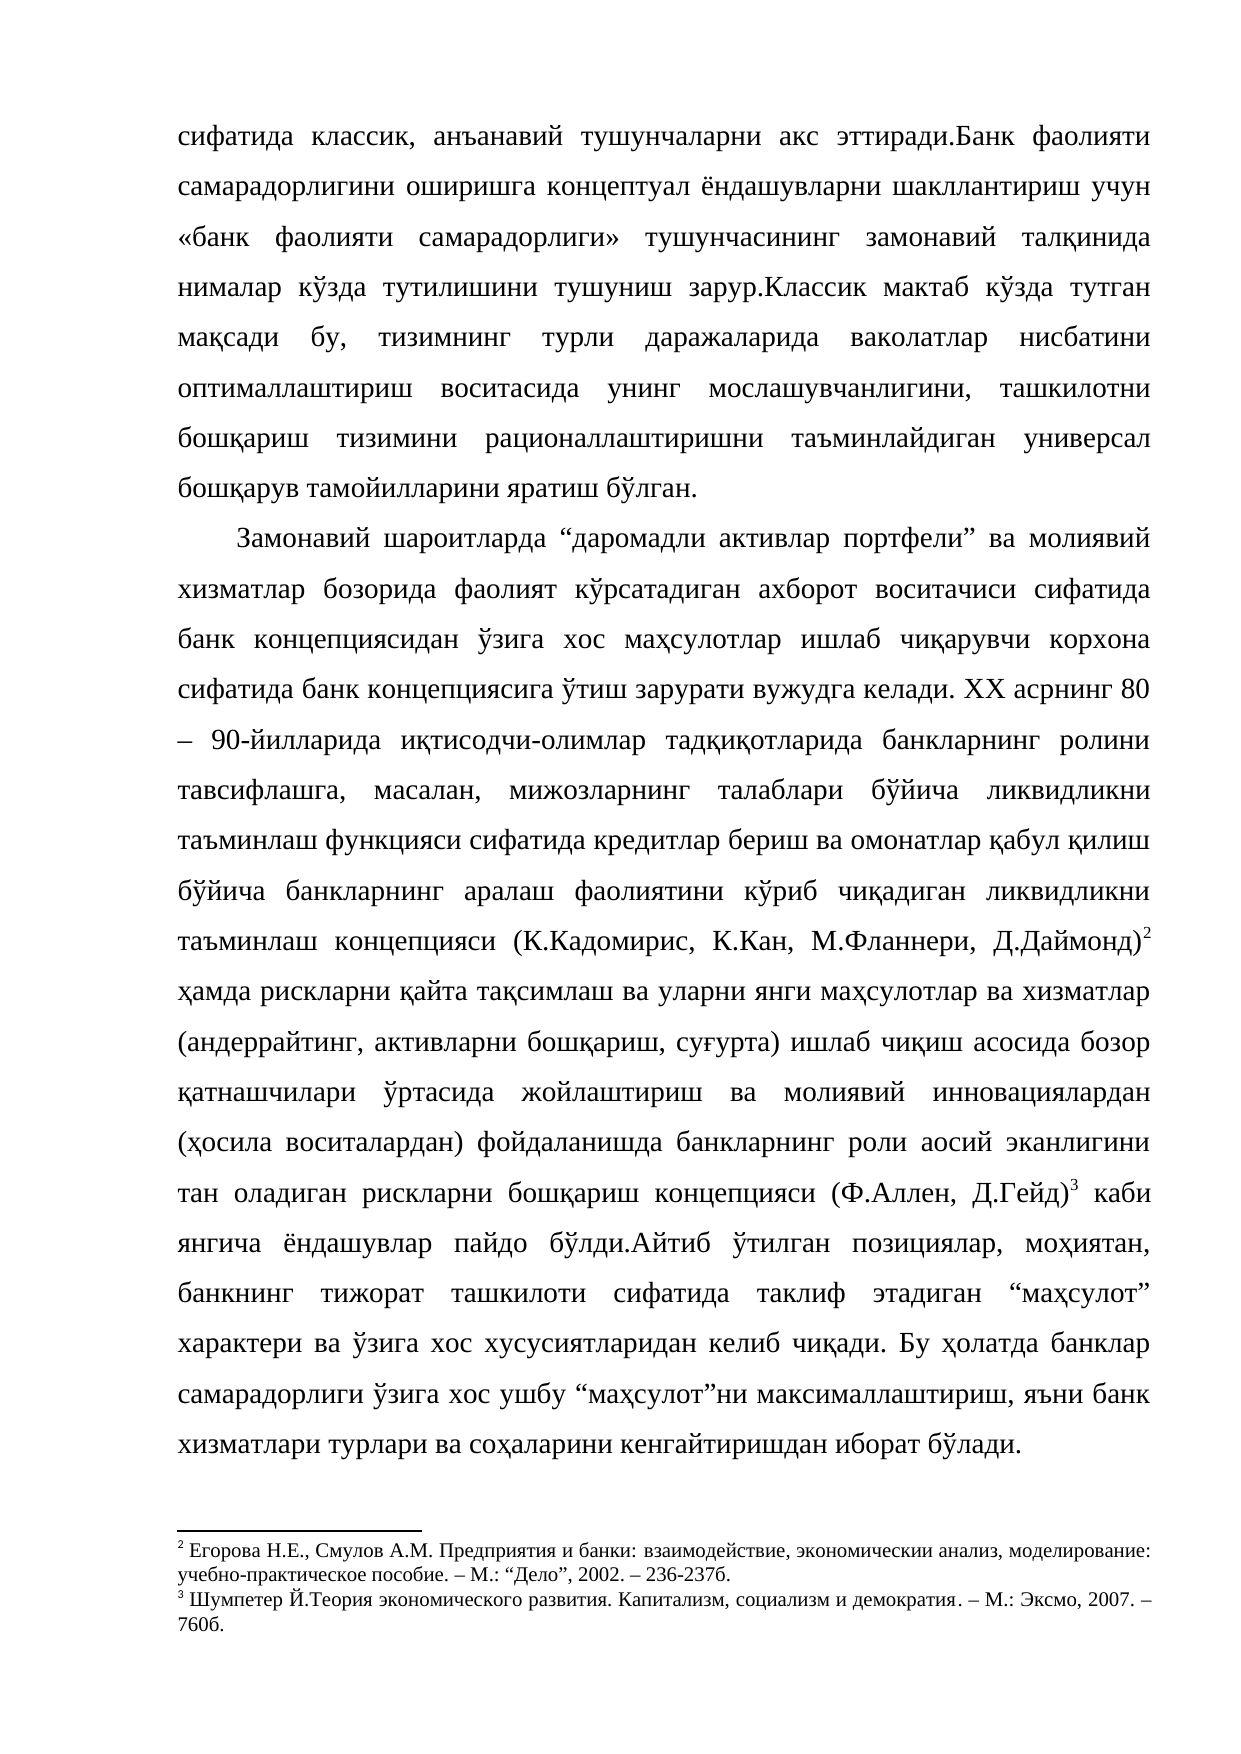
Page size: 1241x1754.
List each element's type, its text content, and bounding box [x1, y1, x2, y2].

text Замонавий шароитларда “даромадли активлар портфели” ва молиявий хизматлар бозорида фаолият кўрсатадиган ахборот воситачиси сифатида банк концепциясидан ўзига хос маҳсулотлар ишлаб чиқарувчи корхона сифатида банк концепциясига ўтиш зарурати вужудга келади. XX асрнинг 80 – 90-йилларида иқтисодчи-олимлар тадқиқотларида банкларнинг ролини тавсифлашга, масалан, мижозларнинг талаблари бўйича ликвидликни таъминлаш функцияси сифатида кредитлар бериш ва омонатлар қабул қилиш бўйича банкларнинг аралаш фаолиятини кўриб чиқадиган ликвидликни таъминлаш концепцияси (К.Кадомирис, К.Кан, М.Фланнери, Д.Даймонд) ҳамда рискларни қайта тақсимлаш ва уларни янги маҳсулотлар ва хизматлар (андеррайтинг, активларни бошқариш, суғурта) ишлаб чиқиш асосида бозор қатнашчилари ўртасида жойлаштириш ва молиявий инновациялардан (ҳосила воситалардан) фойдаланишда банкларнинг роли аосий эканлигини тан оладиган рискларни бошқариш концепцияси (Ф.Аллен, Д.Гейд) каби янгича ёндашувлар пайдо бўлди.Айтиб ўтилган позициялар, моҳиятан, банкнинг тижорат ташкилоти сифатида таклиф этадиган “маҳсулот” характери ва ўзига хос хусусиятларидан келиб чиқади. Бу ҳолатда банклар самарадорлиги ўзига хос ушбу “маҳсулот”ни максималлаштириш, яъни банк хизматлари турлари ва соҳаларини кенгайтиришдан иборат бўлади. [177, 521, 1151, 1460]
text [177, 118, 1152, 504]
